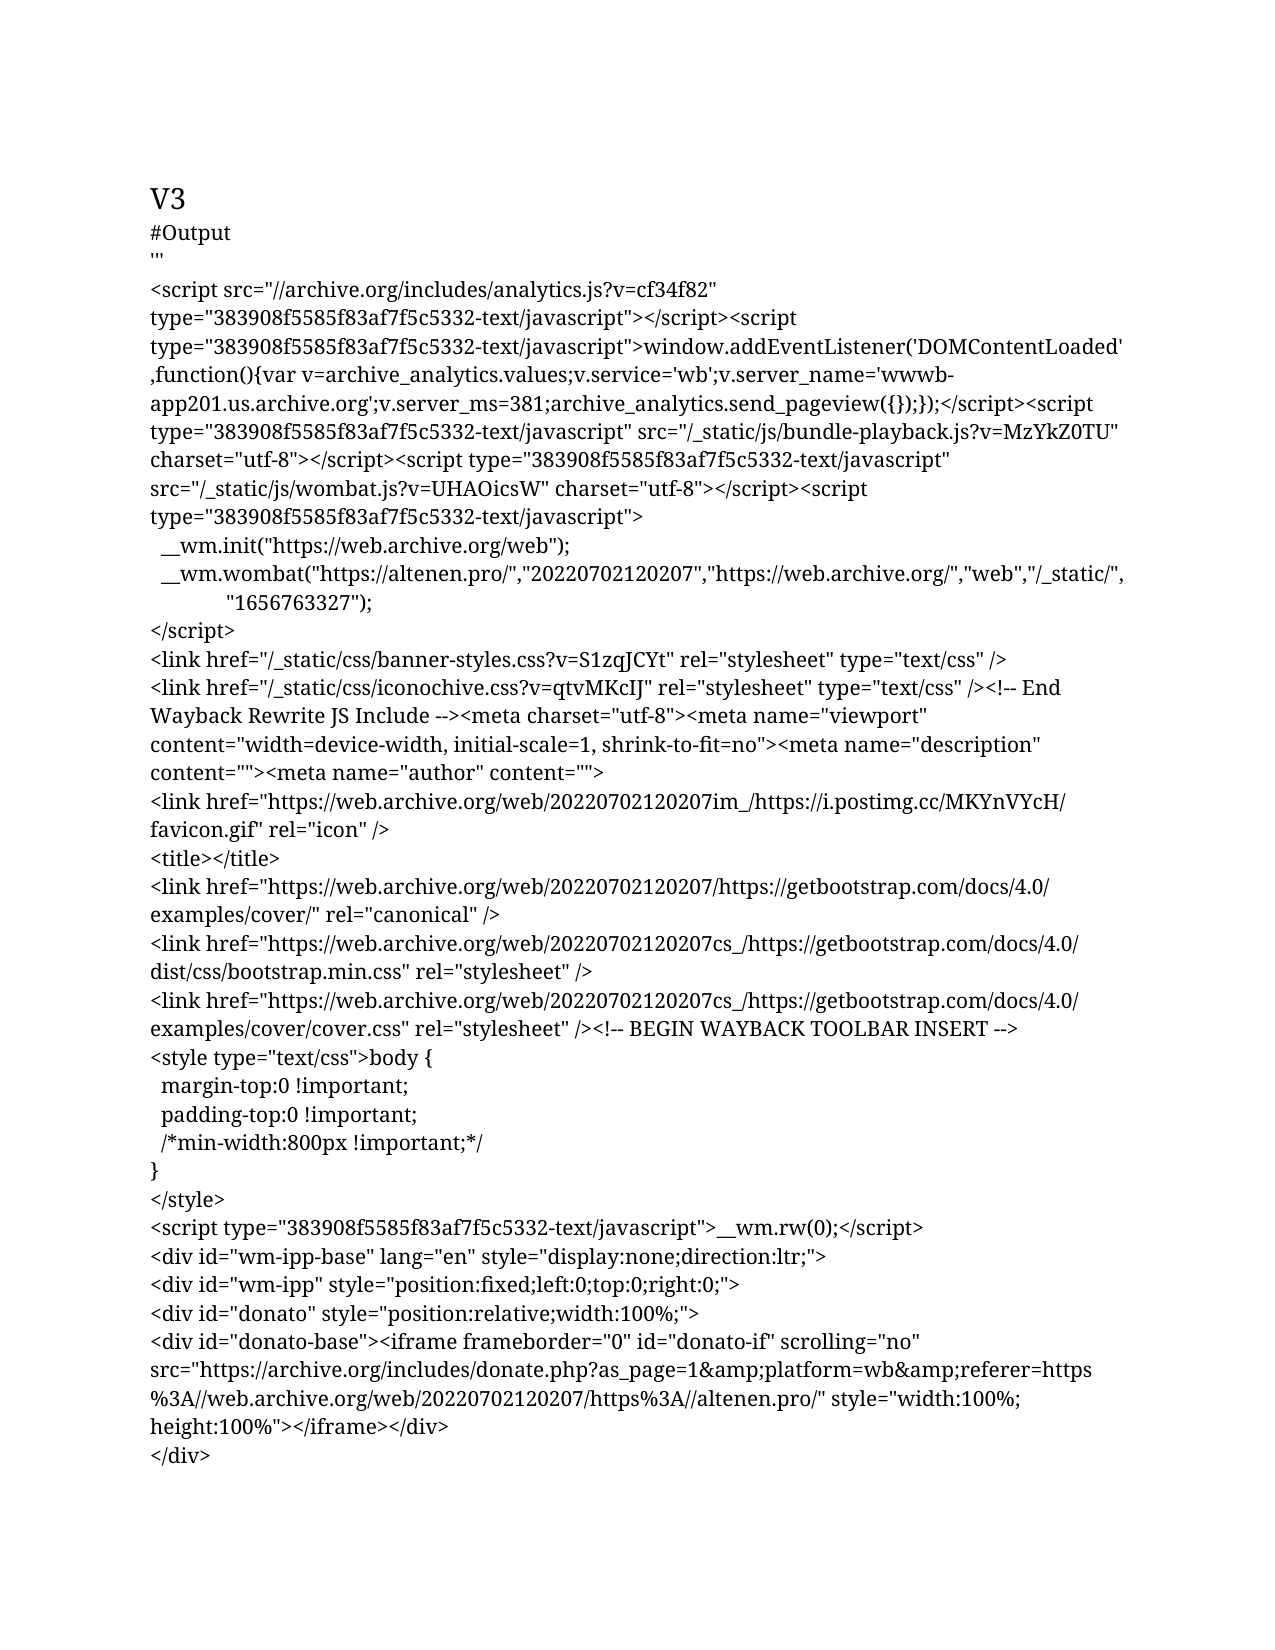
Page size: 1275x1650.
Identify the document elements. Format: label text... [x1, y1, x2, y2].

text __wm.init("https://web.archive.org/web"); [150, 531, 1125, 559]
text </div> [150, 1441, 1125, 1469]
text </style> [150, 1185, 1125, 1213]
text <div id="wm-ipp-base" lang="en" style="display:none;direction:ltr;"> [150, 1242, 1125, 1270]
text <div id="donato" style="position:relative;width:100%;"> [150, 1299, 1125, 1327]
text padding-top:0 !important; [150, 1100, 1125, 1128]
text <div id="donato-base"><iframe frameborder="0" id="donato-if" scrolling="no" src="https://archive.org/includes/donate.php?as_page=1&amp;platform=wb&amp;referer=https%3A//web.archive.org/web/20220702120207/https%3A//altenen.pro/" style="width:100%; height:100%"></iframe></div> [150, 1327, 1125, 1441]
text <link href="https://web.archive.org/web/20220702120207im_/https://i.postimg.cc/MKYnVYcH/favicon.gif" rel="icon" /> [150, 787, 1125, 844]
text <title></title> [150, 844, 1125, 872]
text <link href="/_static/css/iconochive.css?v=qtvMKcIJ" rel="stylesheet" type="text/css" /><!-- End Wayback Rewrite JS Include --><meta charset="utf-8"><meta name="viewport" content="width=device-width, initial-scale=1, shrink-to-fit=no"><meta name="description" content=""><meta name="author" content=""> [150, 673, 1125, 787]
text <link href="https://web.archive.org/web/20220702120207/https://getbootstrap.com/docs/4.0/examples/cover/" rel="canonical" /> [150, 872, 1125, 929]
text } [150, 1157, 1125, 1185]
text <link href="https://web.archive.org/web/20220702120207cs_/https://getbootstrap.com/docs/4.0/examples/cover/cover.css" rel="stylesheet" /><!-- BEGIN WAYBACK TOOLBAR INSERT --> [150, 986, 1125, 1043]
text <link href="/_static/css/banner-styles.css?v=S1zqJCYt" rel="stylesheet" type="text/css" /> [150, 645, 1125, 673]
text margin-top:0 !important; [150, 1071, 1125, 1100]
text <script type="383908f5585f83af7f5c5332-text/javascript">__wm.rw(0);</script> [150, 1213, 1125, 1242]
text "1656763327"); [150, 588, 1125, 616]
text /*min-width:800px !important;*/ [150, 1128, 1125, 1157]
text </script> [150, 616, 1125, 645]
text <div id="wm-ipp" style="position:fixed;left:0;top:0;right:0;"> [150, 1270, 1125, 1299]
text ''' [150, 247, 1125, 275]
text <style type="text/css">body { [150, 1043, 1125, 1071]
text <script src="//archive.org/includes/analytics.js?v=cf34f82" type="383908f5585f83af7f5c5332-text/javascript"></script><script type="383908f5585f83af7f5c5332-text/javascript">window.addEventListener('DOMContentLoaded',function(){var v=archive_analytics.values;v.service='wb';v.server_name='wwwb-app201.us.archive.org';v.server_ms=381;archive_analytics.send_pageview({});});</script><script type="383908f5585f83af7f5c5332-text/javascript" src="/_static/js/bundle-playback.js?v=MzYkZ0TU" charset="utf-8"></script><script type="383908f5585f83af7f5c5332-text/javascript" src="/_static/js/wombat.js?v=UHAOicsW" charset="utf-8"></script><script type="383908f5585f83af7f5c5332-text/javascript"> [150, 275, 1125, 531]
text <link href="https://web.archive.org/web/20220702120207cs_/https://getbootstrap.com/docs/4.0/dist/css/bootstrap.min.css" rel="stylesheet" /> [150, 929, 1125, 986]
text V3 [150, 178, 1125, 218]
text #Output [150, 218, 1125, 247]
text __wm.wombat("https://altenen.pro/","20220702120207","https://web.archive.org/","web","/_static/", [150, 559, 1125, 588]
